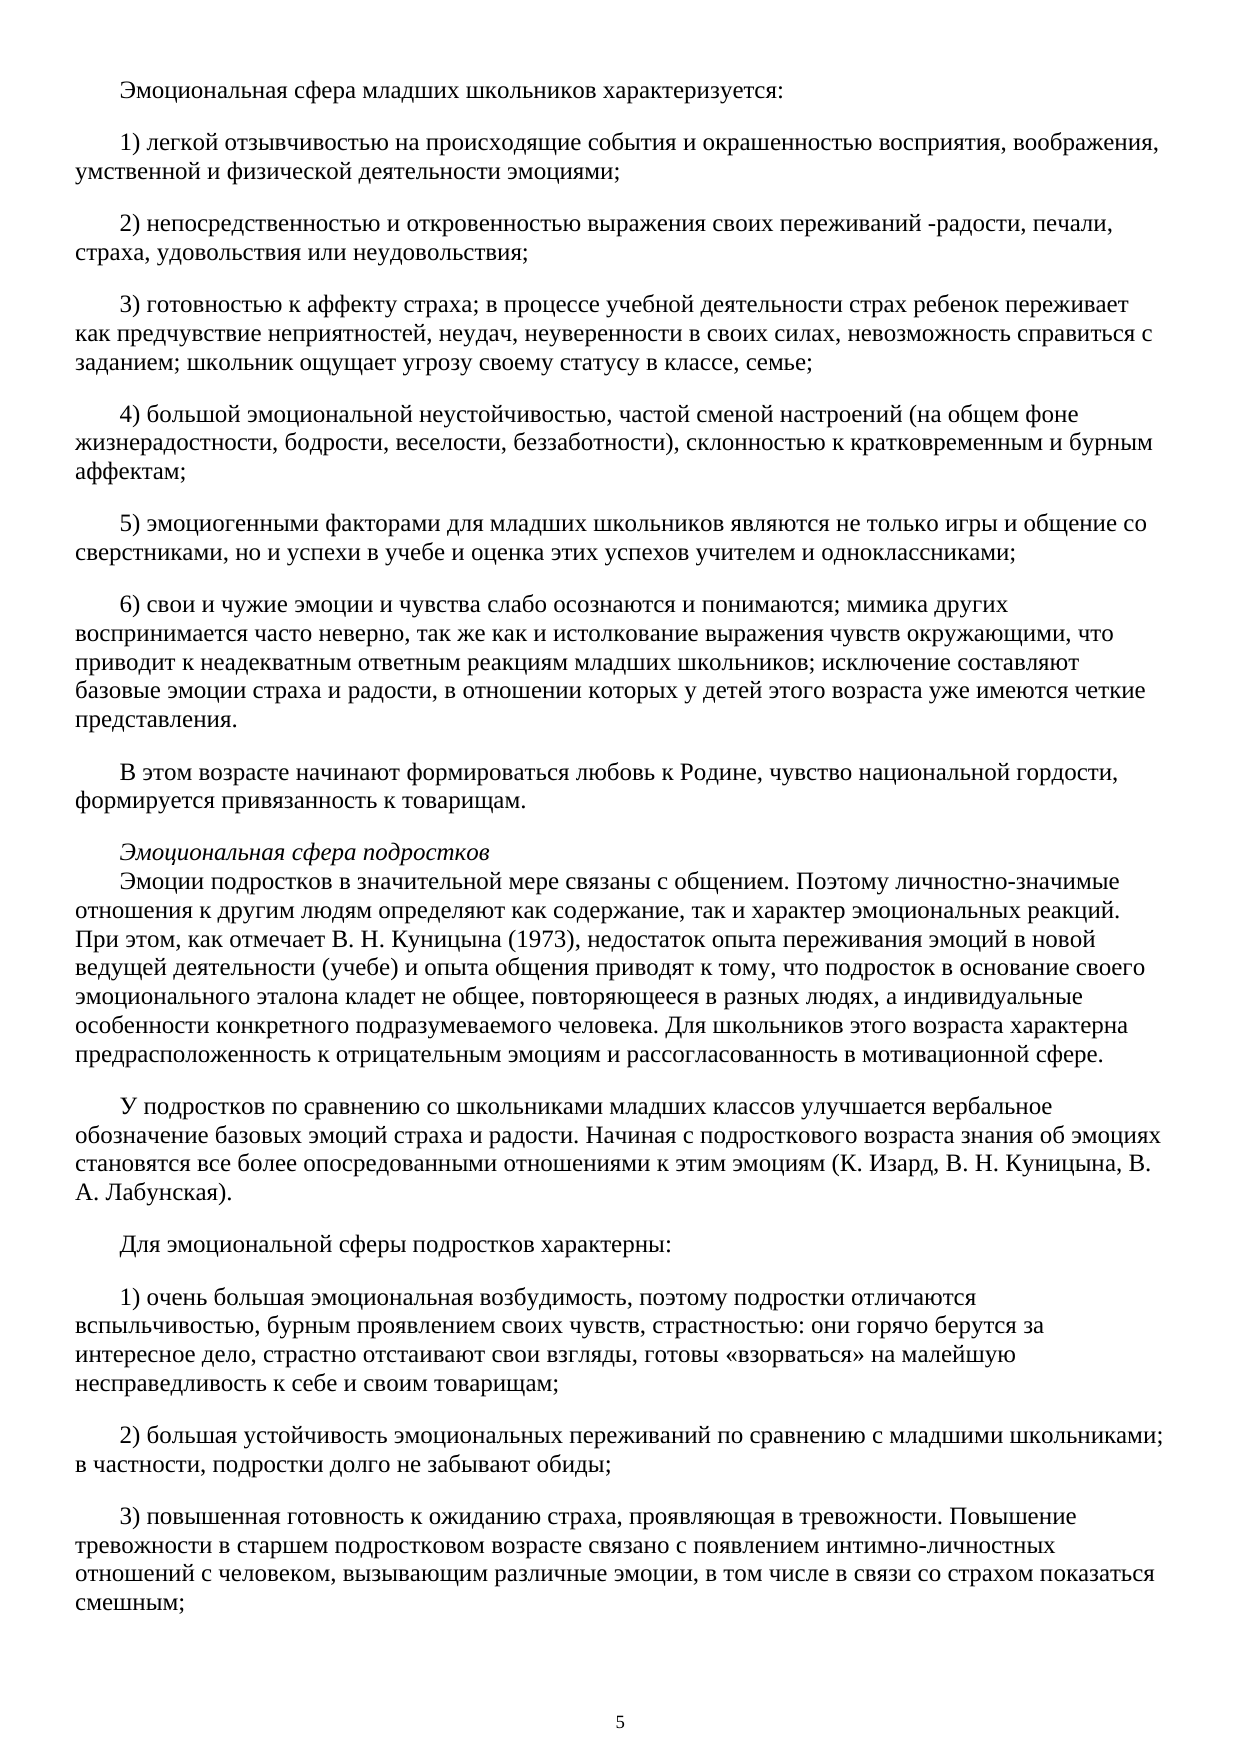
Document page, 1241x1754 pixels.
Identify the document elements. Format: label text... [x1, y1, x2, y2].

text 2) непосредственностью и откровенностью выражения своих переживаний -радости, печали, страха, удовольствия или неудовольствия; [75, 208, 1165, 266]
text 1) очень большая эмоциональная возбудимость, поэтому подростки отличаются вспыльчивостью, бурным проявлением своих чувств, страстностью: они горячо берутся за интересное дело, страстно отстаивают свои взгляды, готовы «взорваться» на малейшую несправедливость к себе и своим товарищам; [75, 1282, 1165, 1397]
text В этом возрасте начинают формироваться любовь к Родине, чувство национальной гордости, формируется привязанность к товарищам. [75, 757, 1165, 814]
text 2) большая устойчивость эмоциональных переживаний по сравнению с младшими школьниками; в частности, подростки долго не забывают обиды; [75, 1420, 1165, 1477]
text У подростков по сравнению со школьниками младших классов улучшается вербальное обозначение базовых эмоций страха и радости. Начиная с подросткового возраста знания об эмоциях становятся все более опосредованными отношениями к этим эмоциям (К. Изард, В. Н. Куницына, В. А. Лабунская). [75, 1091, 1165, 1206]
text 3) готовностью к аффекту страха; в процессе учебной деятельности страх ребенок переживает как предчувствие неприятностей, неудач, неуверенности в своих силах, невозможность справиться с заданием; школьник ощущает угрозу своему статусу в классе, семье; [75, 289, 1165, 375]
text 3) повышенная готовность к ожиданию страха, проявляющая в тревожности. Повышение тревожности в старшем подростковом возрасте связано с появлением интимно-личностных отношений с человеком, вызывающим различные эмоции, в том числе в связи со страхом показаться смешным; [75, 1501, 1165, 1616]
text 6) свои и чужие эмоции и чувства слабо осознаются и понимаются; мимика других воспринимается часто неверно, так же как и истолкование выражения чувств окружающими, что приводит к неадекватным ответным реакциям младших школьников; исключение составляют базовые эмоции страха и радости, в отношении которых у детей этого возраста уже имеются четкие представления. [75, 589, 1165, 733]
text Эмоциональная сфера подростков [75, 837, 1165, 866]
text Эмоциональная сфера младших школьников характеризуется: [75, 75, 1165, 104]
text 1) легкой отзывчивостью на происходящие события и окрашенностью восприятия, воображения, умственной и физической деятельности эмоциями; [75, 127, 1165, 185]
text 5) эмоциогенными факторами для младших школьников являются не только игры и общение со сверстниками, но и успехи в учебе и оценка этих успехов учителем и одноклассниками; [75, 508, 1165, 566]
text 4) большой эмоциональной неустойчивостью, частой сменой настроений (на общем фоне жизнерадостности, бодрости, веселости, беззаботности), склонностью к кратковременным и бурным аффектам; [75, 399, 1165, 485]
text Для эмоциональной сферы подростков характерны: [75, 1229, 1165, 1258]
text Эмоции подростков в значительной мере связаны с общением. Поэтому личностно-значимые отношения к другим людям определяют как содержание, так и характер эмоциональных реакций. При этом, как отмечает В. Н. Куницына (1973), недостаток опыта переживания эмоций в новой ведущей деятельности (учебе) и опыта общения приводят к тому, что подросток в основание своего эмоционального эталона кладет не общее, повторяющееся в разных людях, а индивидуальные особенности конкретного подразумеваемого человека. Для школьников этого возраста характерна предрасположенность к отрицательным эмоциям и рассогласованность в мотивационной сфере. [75, 866, 1165, 1067]
